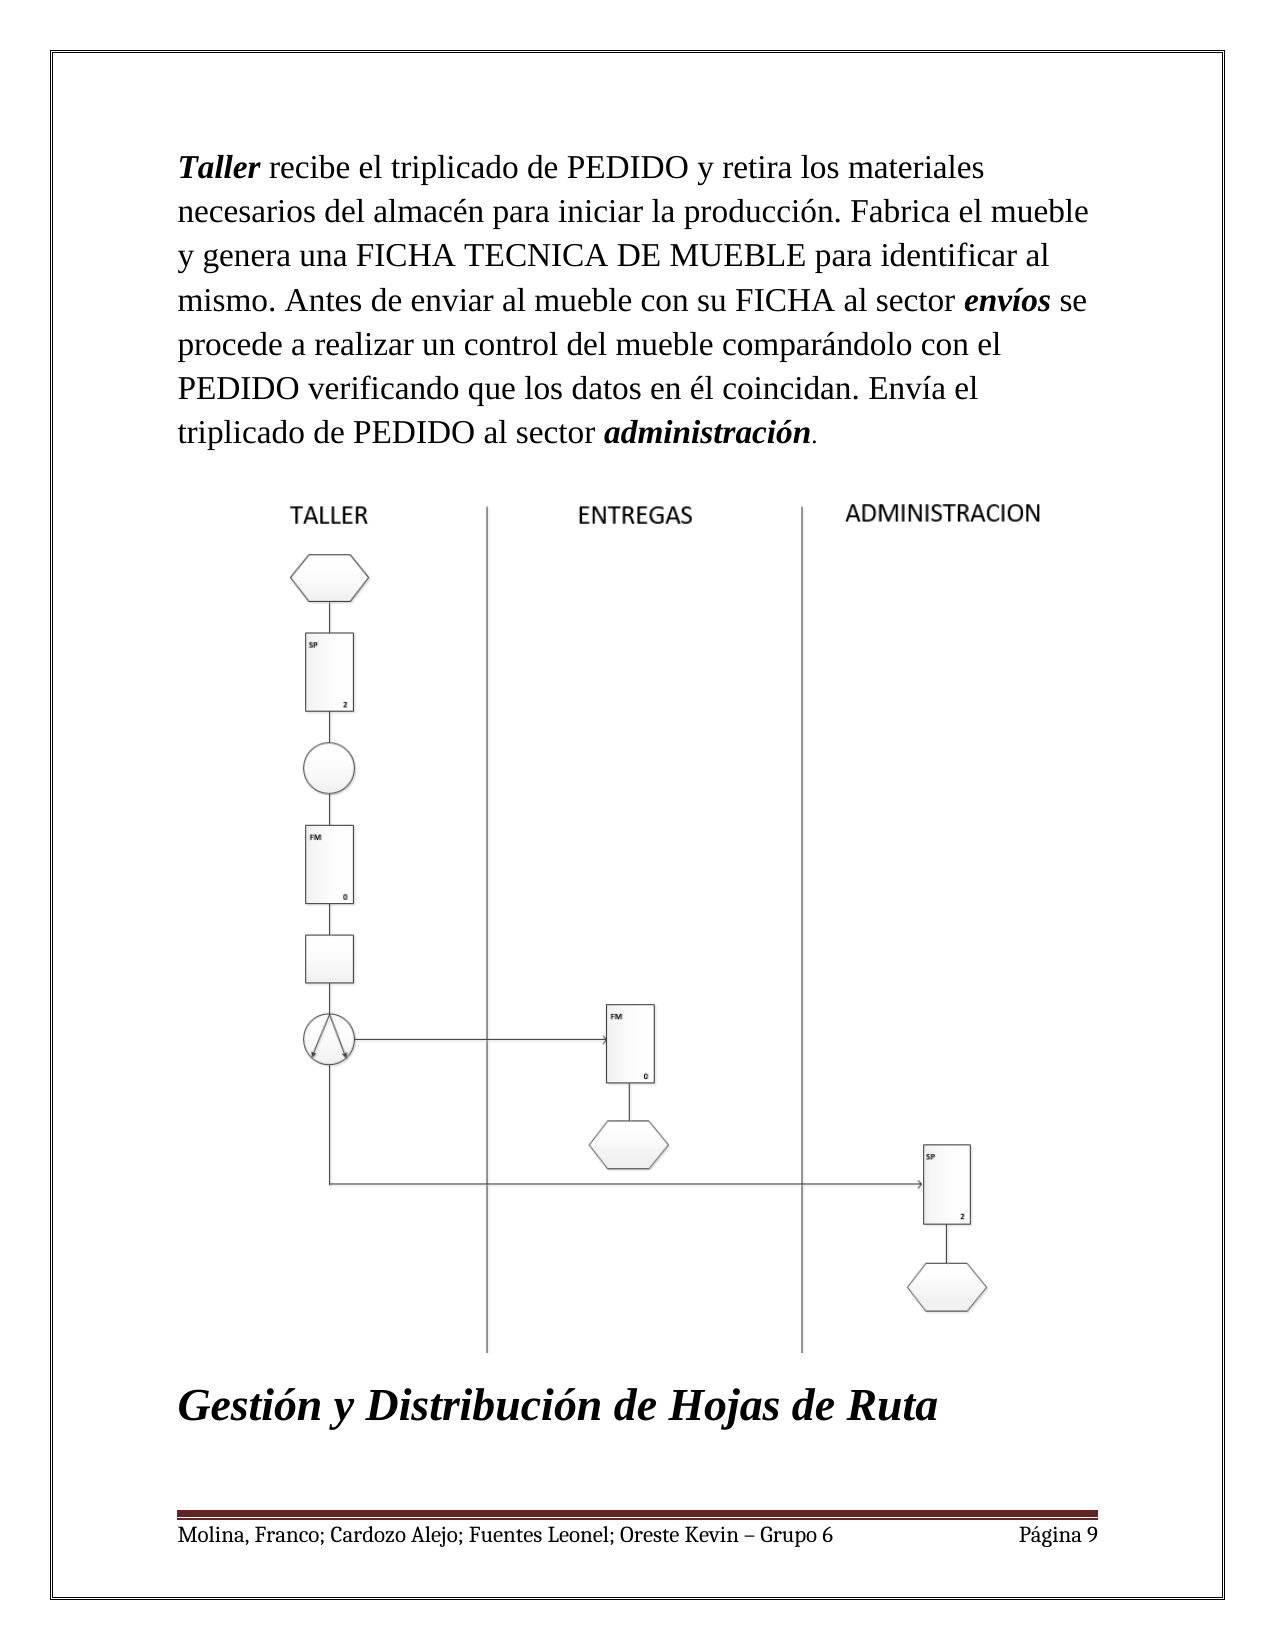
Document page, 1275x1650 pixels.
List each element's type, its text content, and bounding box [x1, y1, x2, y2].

text Taller recibe el triplicado de PEDIDO y retira los materiales necesarios del almacén para iniciar la producción. Fabrica el mueble y genera una FICHA TECNICA DE MUEBLE para identificar al mismo. Antes de enviar al mueble con su FICHA al sector envíos se procede a realizar un control del mueble comparándolo con el PEDIDO verificando que los datos en él coincidan. Envía el triplicado de PEDIDO al sector administración. [177, 148, 1098, 450]
picture [177, 476, 1098, 1353]
text Gestión y Distribución de Hojas de Ruta [177, 1378, 1098, 1431]
